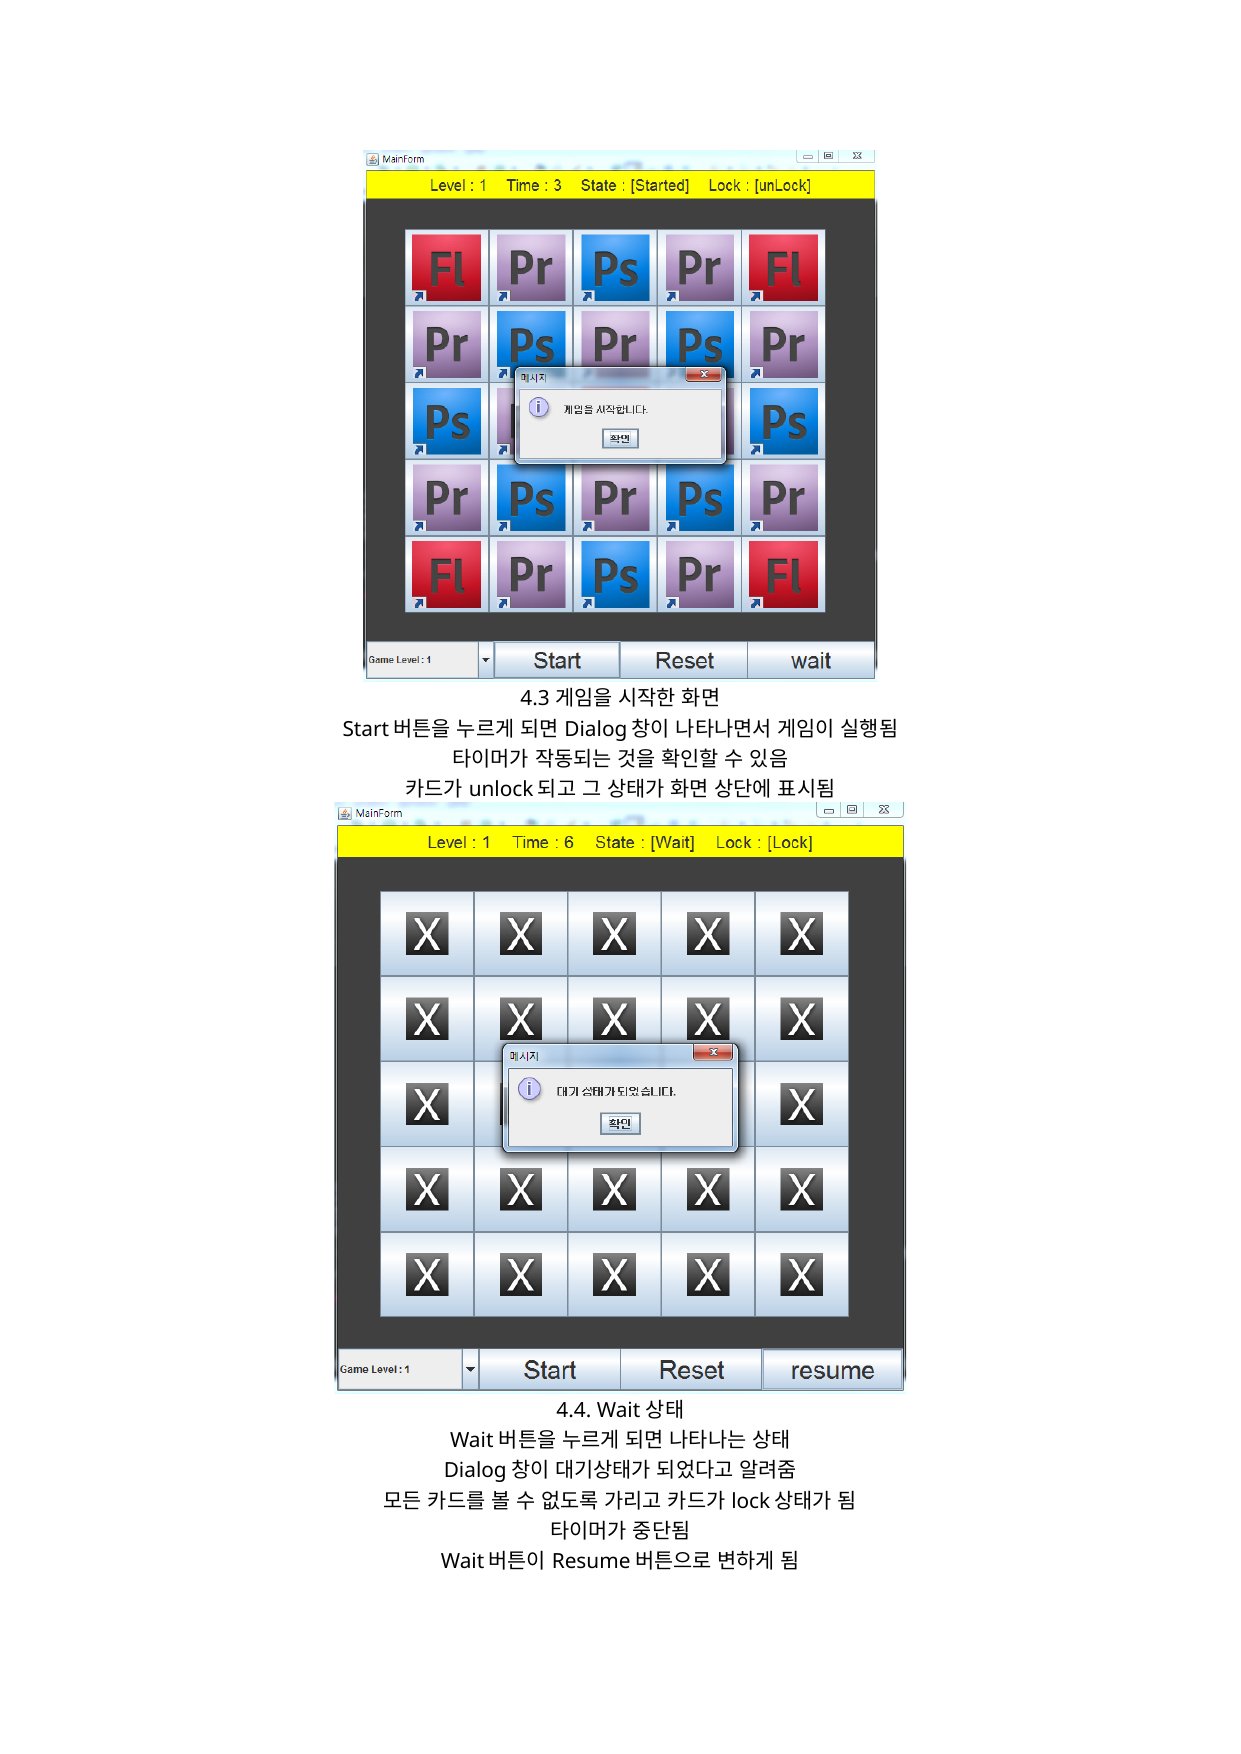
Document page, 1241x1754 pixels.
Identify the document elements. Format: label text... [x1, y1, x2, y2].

picture [363, 150, 878, 682]
text 타이머가 중단됨 [112, 1514, 1128, 1544]
picture [334, 802, 907, 1394]
text Wait 버튼을 누르게 되면 나타나는 상태 [112, 1423, 1128, 1454]
text Wait버튼이 Resume버튼으로 변하게 됨 [112, 1544, 1128, 1575]
text 모든 카드를 볼 수 없도록 가리고 카드가 lock상태가 됨 [112, 1484, 1128, 1514]
text 타이머가 작동되는 것을 확인할 수 있음 [112, 742, 1128, 772]
text 카드가 unlock되고 그 상태가 화면 상단에 표시됨 [112, 772, 1128, 803]
text Dialog창이 대기상태가 되었다고 알려줌 [112, 1454, 1128, 1484]
text 4.3 게임을 시작한 화면 [112, 681, 1128, 712]
text 4.4. Wait 상태 [112, 1393, 1128, 1423]
text Start버튼을 누르게 되면 Dialog창이 나타나면서 게임이 실행됨 [112, 712, 1128, 742]
